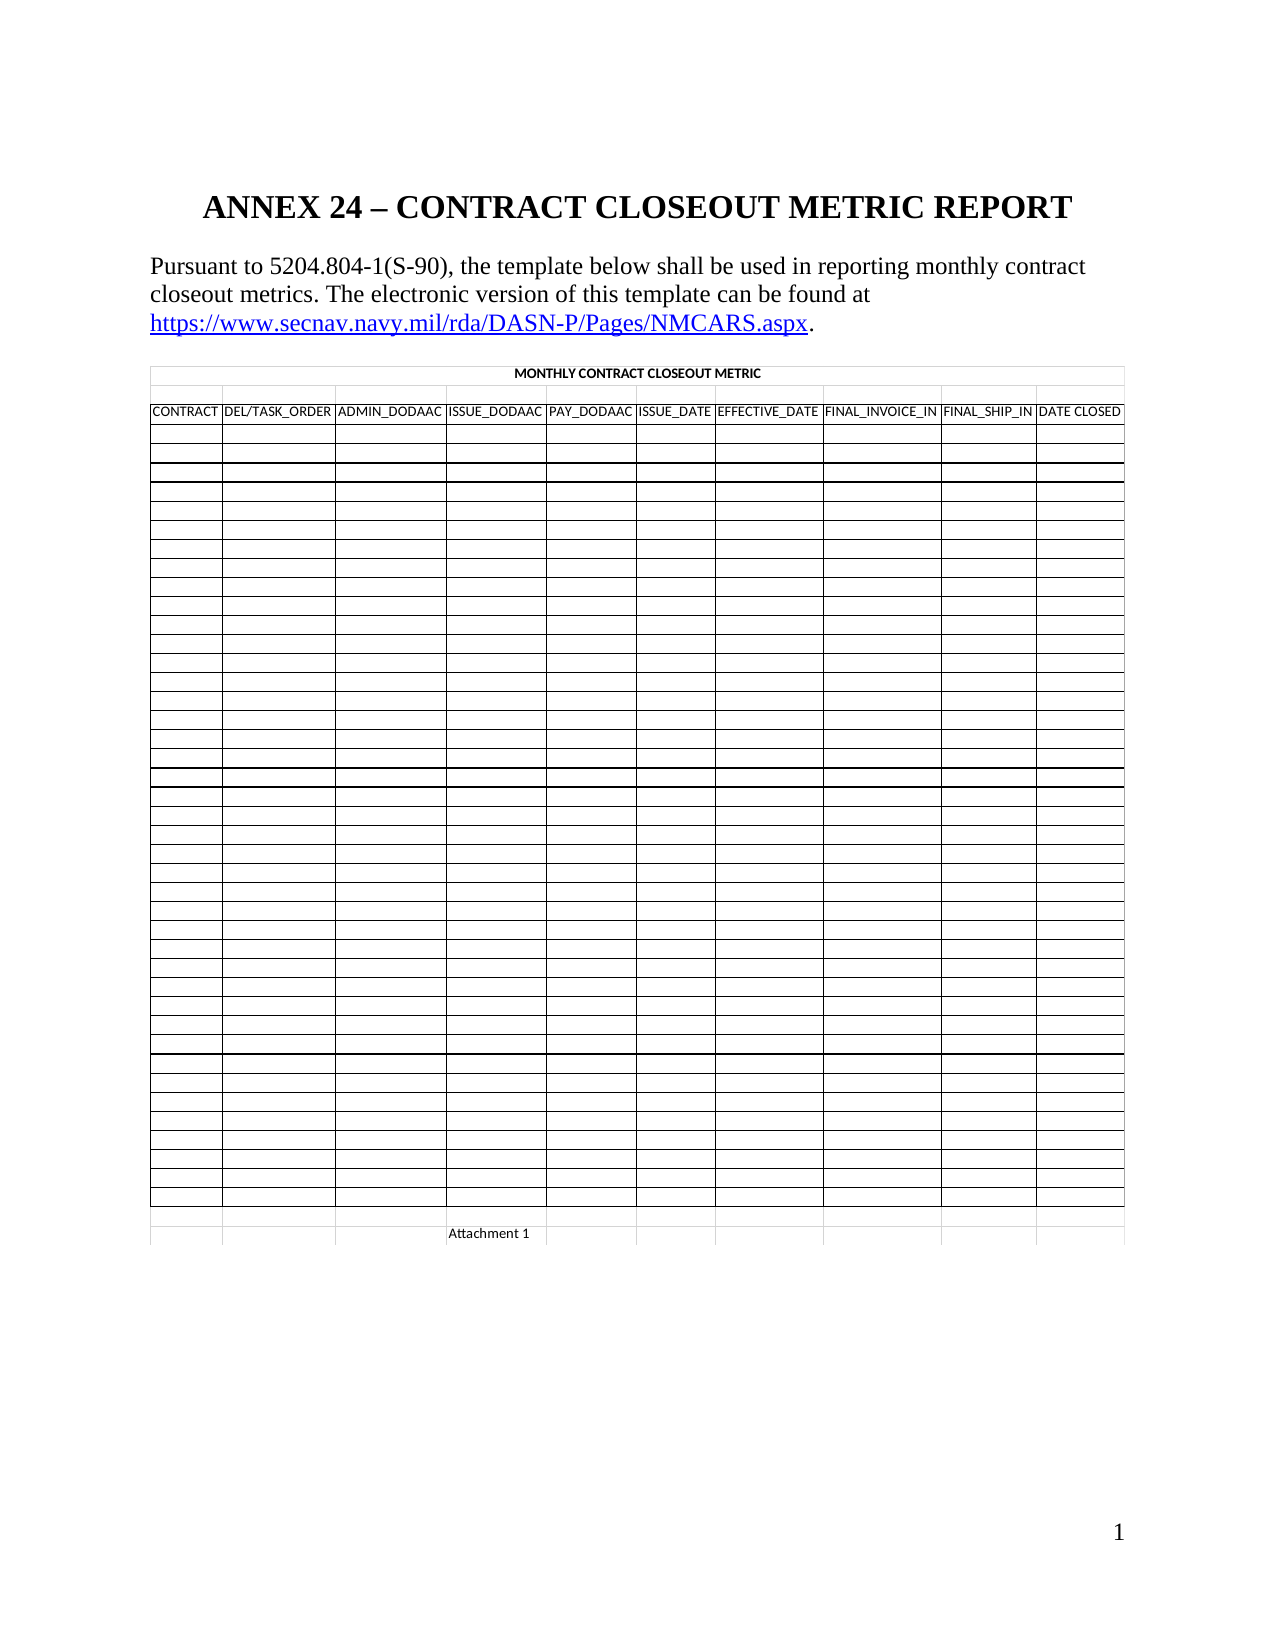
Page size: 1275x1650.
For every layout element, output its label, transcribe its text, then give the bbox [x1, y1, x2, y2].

subtitle ANNEX 24 – CONTRACT CLOSEOUT METRIC REPORT [150, 187, 1125, 226]
text Pursuant to 5204.804-1(S-90), the template below shall be used in reporting monthly contract closeout metrics. The electronic version of this template can be found at https://www.secnav.navy.mil/rda/DASN-P/Pages/NMCARS.aspx. [150, 251, 1125, 337]
